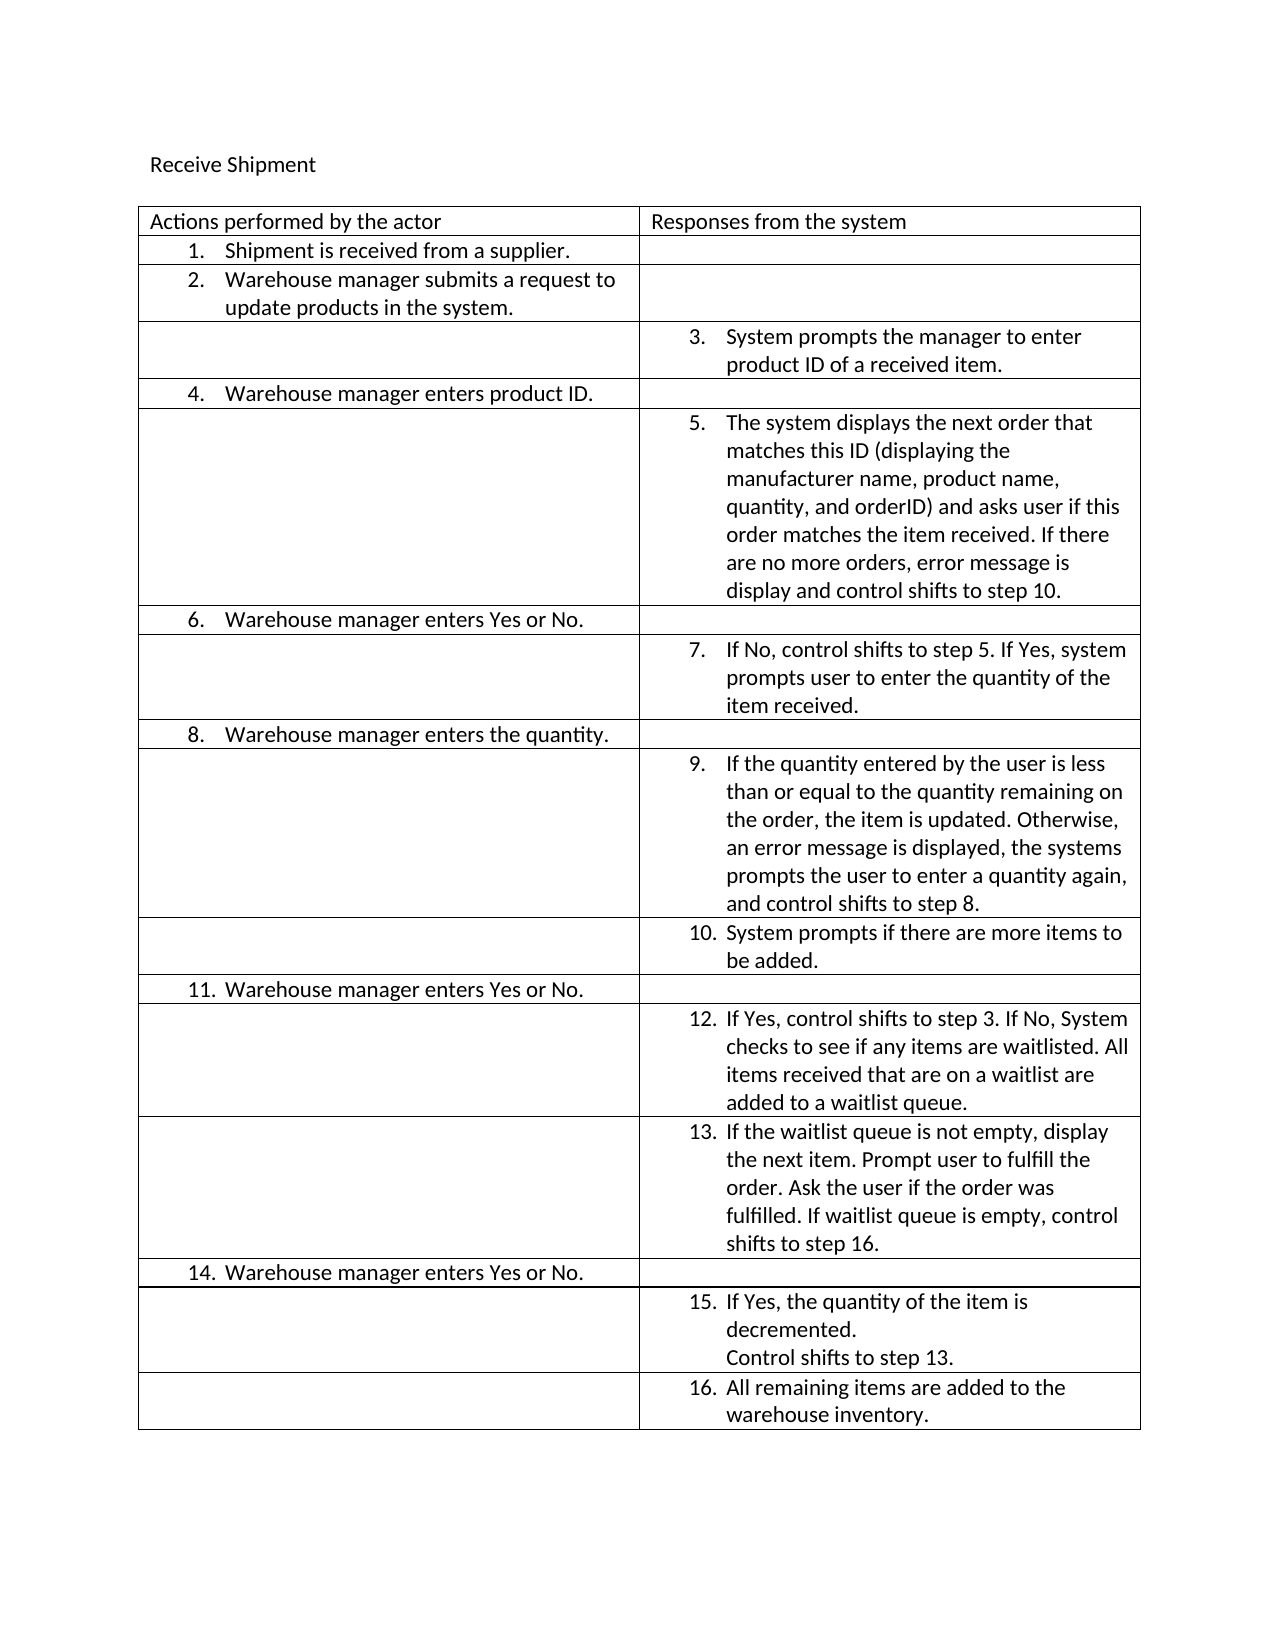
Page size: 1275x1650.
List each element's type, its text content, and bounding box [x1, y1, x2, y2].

table_cell Warehouse manager submits a request to update products in the system. [139, 265, 639, 321]
table_cell [139, 635, 639, 719]
table_cell Warehouse manager enters Yes or No. [139, 975, 639, 1003]
table_cell Warehouse manager enters product ID. [139, 379, 639, 407]
table_cell If the quantity entered by the user is less than or equal to the quantity remaining on the order, the item is updated. Otherwise, an error message is displayed, the systems prompts the user to enter a quantity again, and control shifts to step 8. [640, 749, 1140, 917]
table_cell [139, 1004, 639, 1116]
table_cell [139, 1373, 639, 1429]
table_cell Shipment is received from a supplier. [139, 236, 639, 264]
table_cell [640, 379, 1140, 407]
table_cell If the waitlist queue is not empty, display the next item. Prompt user to fulfill the order. Ask the user if the order was fulfilled. If waitlist queue is empty, control shifts to step 16. [640, 1117, 1140, 1257]
table_cell [139, 749, 639, 917]
table_cell Warehouse manager enters Yes or No. [139, 606, 639, 634]
table_cell If No, control shifts to step 5. If Yes, system prompts user to enter the quantity of the item received. [640, 635, 1140, 719]
table_cell System prompts if there are more items to be added. [640, 918, 1140, 974]
table_cell Warehouse manager enters the quantity. [139, 720, 639, 748]
table_cell [139, 322, 639, 378]
table_cell [139, 409, 639, 604]
table_cell [640, 975, 1140, 1003]
table_cell [640, 265, 1140, 321]
table_header Actions performed by the actor [139, 207, 639, 235]
table_cell Warehouse manager enters Yes or No. [139, 1259, 639, 1286]
table_cell All remaining items are added to the warehouse inventory. [640, 1373, 1140, 1429]
table_cell The system displays the next order that matches this ID (displaying the manufacturer name, product name, quantity, and orderID) and asks user if this order matches the item received. If there are no more orders, error message is display and control shifts to step 10. [640, 409, 1140, 604]
table_cell [640, 236, 1140, 264]
table_cell [139, 1288, 639, 1372]
table_cell If Yes, control shifts to step 3. If No, System checks to see if any items are waitlisted. All items received that are on a waitlist are added to a waitlist queue. [640, 1004, 1140, 1116]
table_cell [640, 720, 1140, 748]
table_cell [640, 1259, 1140, 1286]
text Receive Shipment [150, 150, 1125, 178]
table_cell [640, 606, 1140, 634]
table_header Responses from the system [640, 207, 1140, 235]
table_cell If Yes, the quantity of the item is decremented. Control shifts to step 13. [640, 1288, 1140, 1372]
table_cell [139, 918, 639, 974]
table_cell [139, 1117, 639, 1257]
table_cell System prompts the manager to enter product ID of a received item. [640, 322, 1140, 378]
